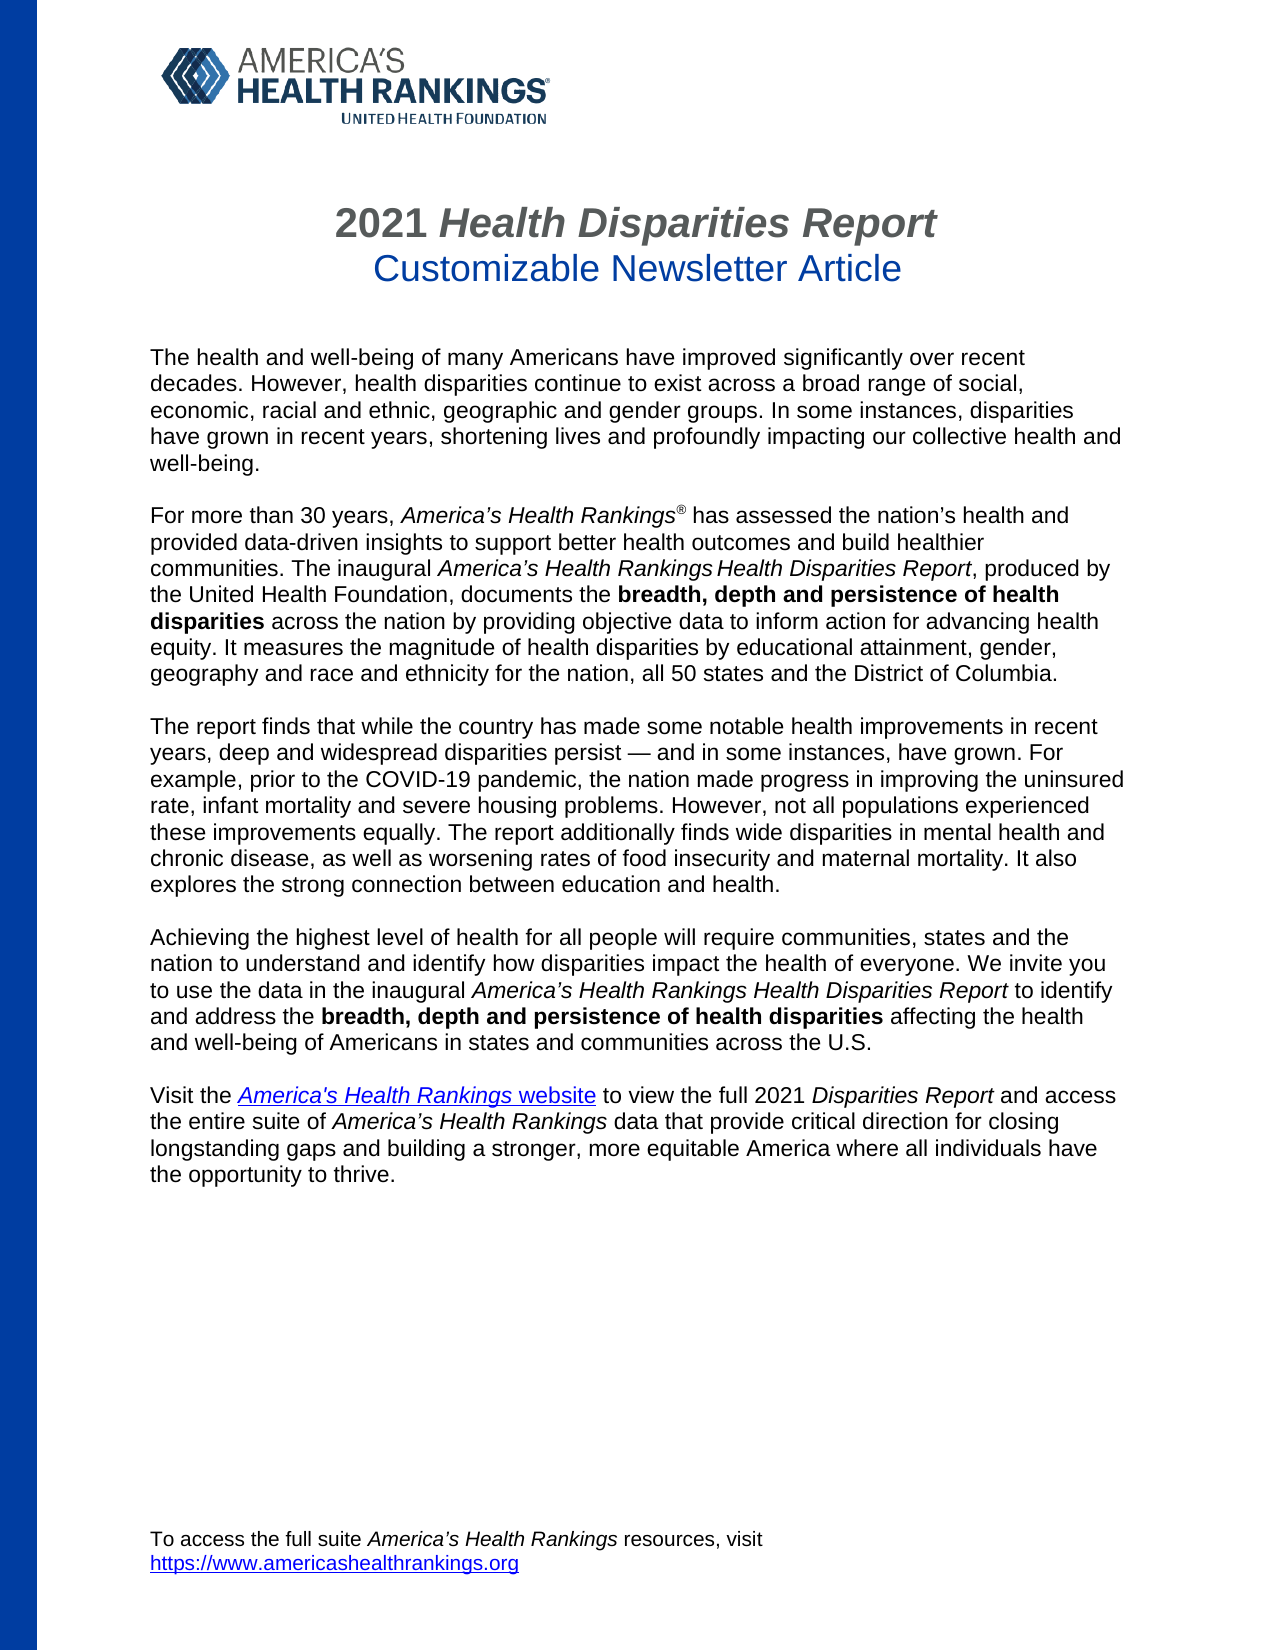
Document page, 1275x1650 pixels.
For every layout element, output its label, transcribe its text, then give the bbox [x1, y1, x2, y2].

picture [150, 37, 568, 138]
text The report finds that while the country has made some notable health improvements in recent years, deep and widespread disparities persist — and in some instances, have grown. For example, prior to the COVID-19 pandemic, the nation made progress in improving the uninsured rate, infant mortality and severe housing problems. However, not all populations experienced these improvements equally. The report additionally finds wide disparities in mental health and chronic disease, as well as worsening rates of food insecurity and maternal mortality. It also explores the strong connection between education and health. [150, 713, 1125, 897]
text Achieving the highest level of health for all people will require communities, states and the nation to understand and identify how disparities impact the health of everyone. We invite you to use the data in the inaugural America’s Health Rankings Health Disparities Report to identify and address the breadth, depth and persistence of health disparities affecting the health and well-being of Americans in states and communities across the U.S. [150, 924, 1125, 1056]
text The health and well-being of many Americans have improved significantly over recent decades. However, health disparities continue to exist across a broad range of social, economic, racial and ethnic, geographic and gender groups. In some instances, disparities have grown in recent years, shortening lives and profoundly impacting our collective health and well-being. [150, 344, 1125, 476]
text Visit the America's Health Rankings website to view the full 2021 Disparities Report and access the entire suite of America’s Health Rankings data that provide critical direction for closing longstanding gaps and building a stronger, more equitable America where all individuals have the opportunity to thrive. [150, 1082, 1125, 1187]
text 2021 Health Disparities Report [150, 198, 1125, 246]
text Customizable Newsletter Article [150, 246, 1125, 289]
text For more than 30 years, America’s Health Rankings® has assessed the nation’s health and provided data-driven insights to support better health outcomes and build healthier communities. The inaugural America’s Health Rankings Health Disparities Report, produced by the United Health Foundation, documents the breadth, depth and persistence of health disparities across the nation by providing objective data to inform action for advancing health equity. It measures the magnitude of health disparities by educational attainment, gender, geography and race and ethnicity for the nation, all 50 states and the District of Columbia. [150, 502, 1125, 687]
